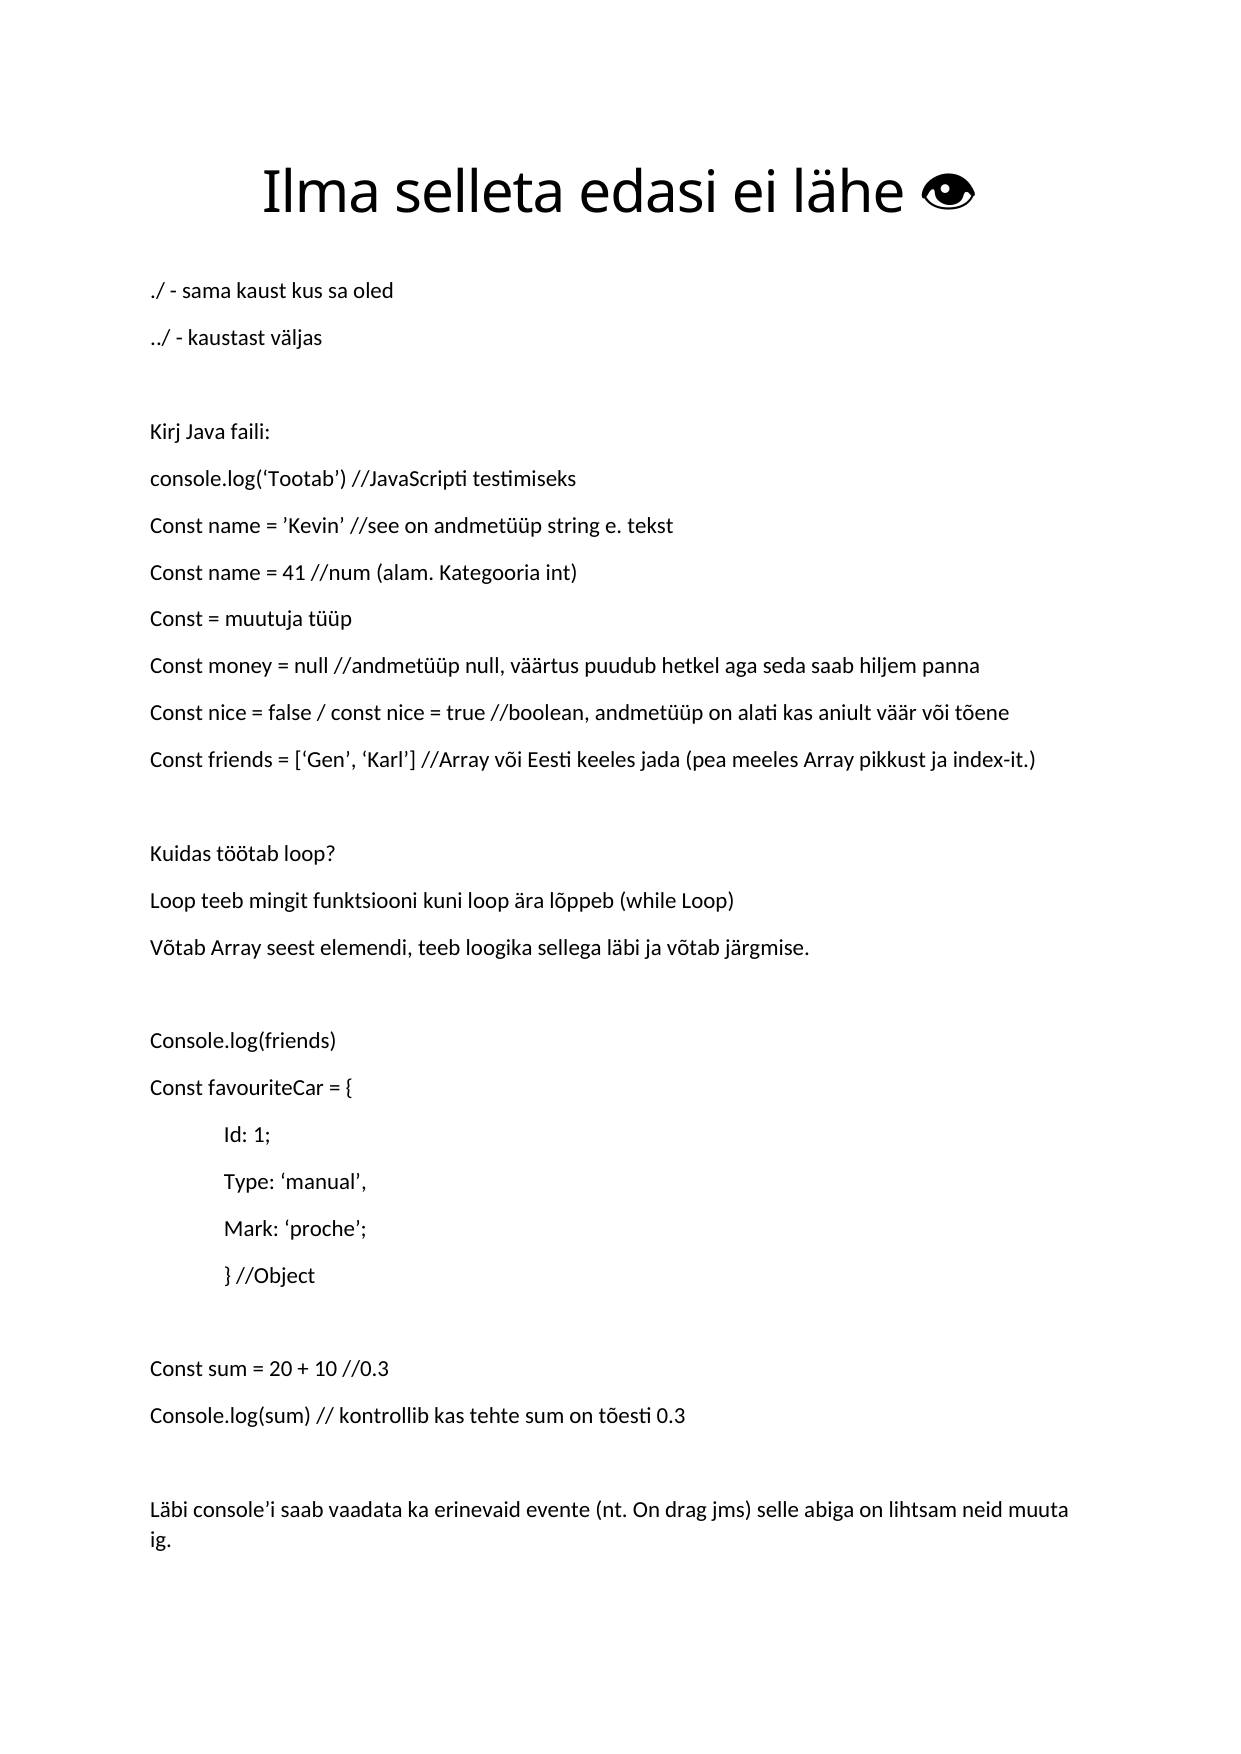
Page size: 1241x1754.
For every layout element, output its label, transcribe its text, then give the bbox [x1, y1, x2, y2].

text Kuidas töötab loop? [150, 839, 1090, 867]
text Const money = null //andmetüüp null, väärtus puudub hetkel aga seda saab hiljem panna [150, 651, 1090, 679]
text Const favouriteCar = { [150, 1073, 1090, 1101]
text Id: 1; [150, 1120, 1090, 1148]
text Läbi console’i saab vaadata ka erinevaid evente (nt. On drag jms) selle abiga on lihtsam neid muuta ig. [150, 1495, 1090, 1553]
text Console.log(sum) // kontrollib kas tehte sum on tõesti 0.3 [150, 1401, 1090, 1429]
text Võtab Array seest elemendi, teeb loogika sellega läbi ja võtab järgmise. [150, 933, 1090, 961]
text Type: ‘manual’, [150, 1167, 1090, 1195]
text Const friends = [‘Gen’, ‘Karl’] //Array või Eesti keeles jada (pea meeles Array pikkust ja index-it.) [150, 745, 1090, 773]
text Kirj Java faili: [150, 417, 1090, 445]
text Mark: ‘proche’; [150, 1214, 1090, 1242]
text } //Object [150, 1261, 1090, 1289]
text Const sum = 20 + 10 //0.3 [150, 1354, 1090, 1382]
text ./ - sama kaust kus sa oled [150, 276, 1090, 304]
text Loop teeb mingit funktsiooni kuni loop ära lõppeb (while Loop) [150, 886, 1090, 914]
text Const name = 41 //num (alam. Kategooria int) [150, 558, 1090, 586]
text Const name = ’Kevin’ //see on andmetüüp string e. tekst [150, 511, 1090, 539]
text ../ - kaustast väljas [150, 323, 1090, 351]
text console.log(‘Tootab’) //JavaScripti testimiseks [150, 464, 1090, 492]
title Ilma selleta edasi ei lähe 👁 [150, 150, 1090, 229]
text Const = muutuja tüüp [150, 604, 1090, 632]
text Console.log(friends) [150, 1026, 1090, 1054]
text Const nice = false / const nice = true //boolean, andmetüüp on alati kas aniult väär või tõene [150, 698, 1090, 726]
